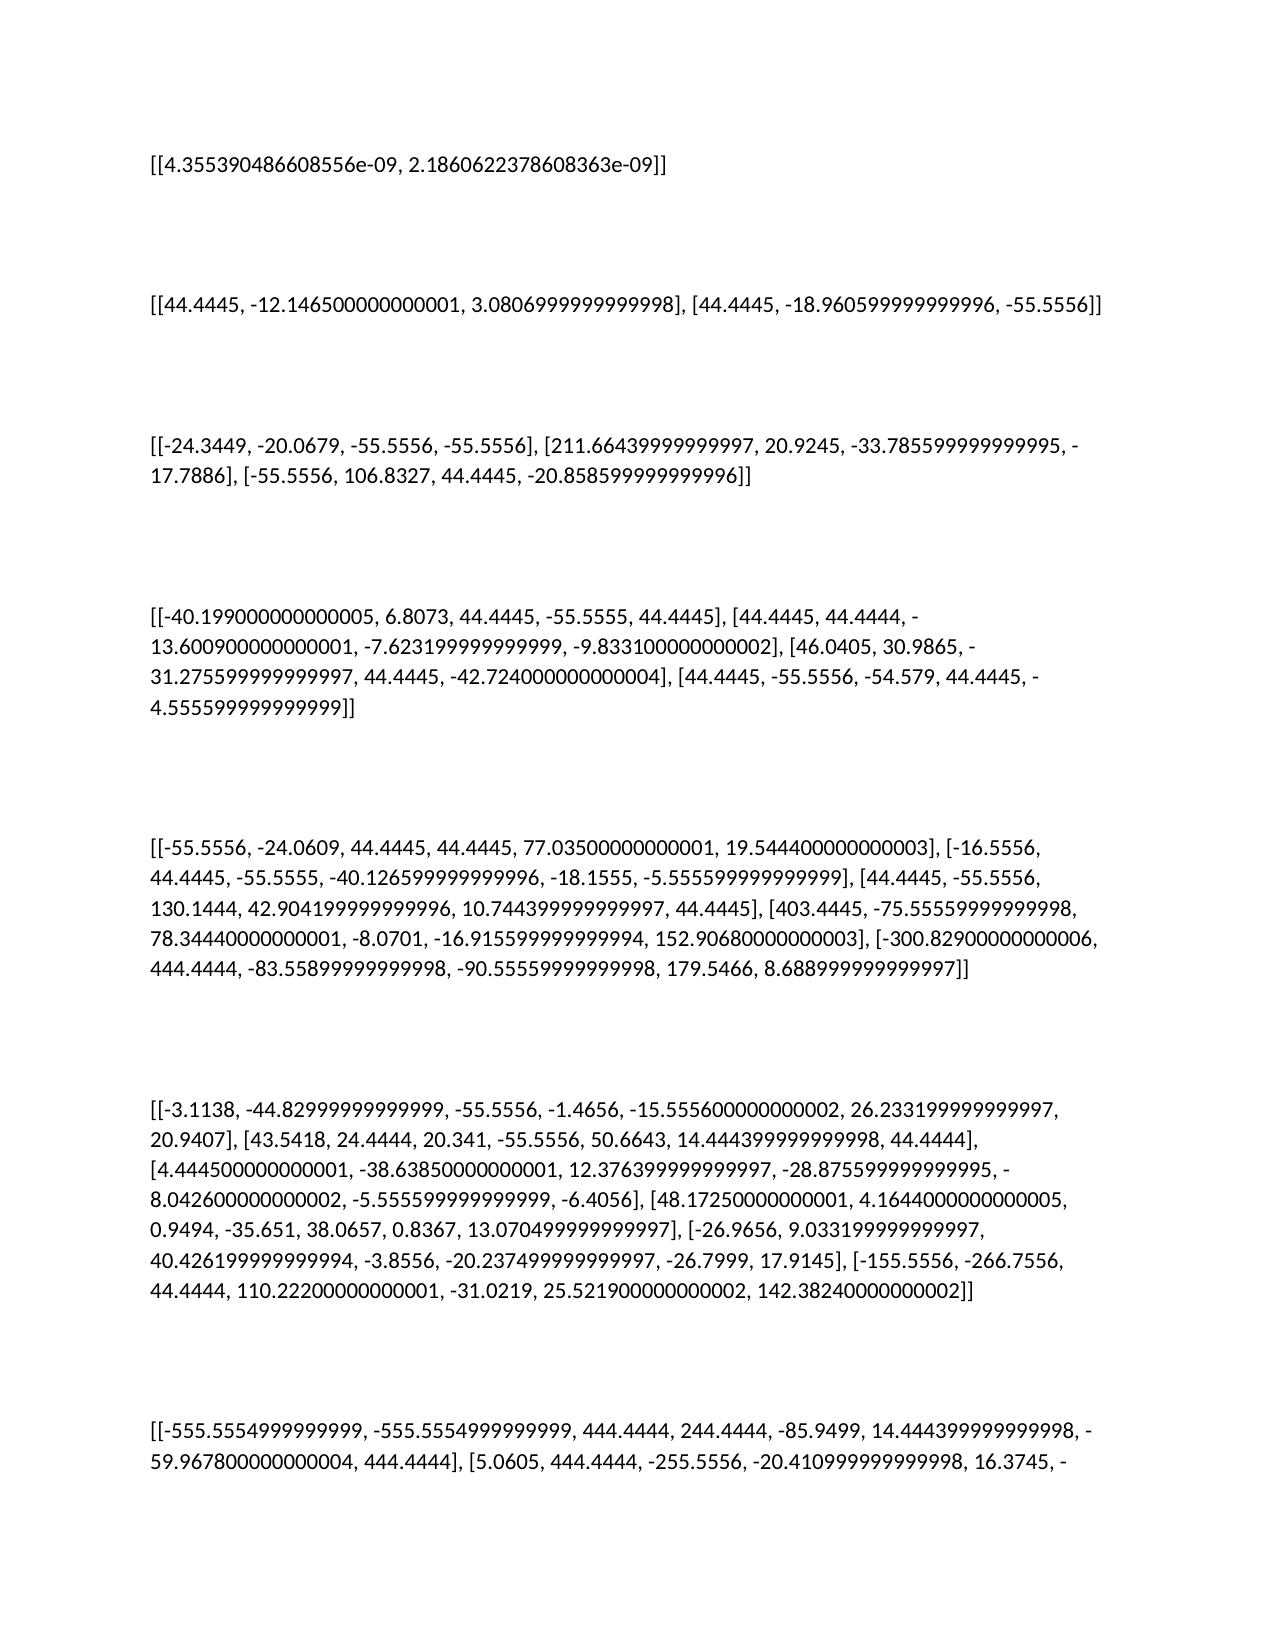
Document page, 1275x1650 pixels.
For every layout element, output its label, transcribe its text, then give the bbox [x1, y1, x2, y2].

text [[4.355390486608556e-09, 2.1860622378608363e-09]] [150, 150, 1125, 178]
text [[-24.3449, -20.0679, -55.5556, -55.5556], [211.66439999999997, 20.9245, -33.785599999999995, -17.7886], [-55.5556, 106.8327, 44.4445, -20.858599999999996]] [150, 431, 1125, 489]
text [[44.4445, -12.146500000000001, 3.0806999999999998], [44.4445, -18.960599999999996, -55.5556]] [150, 291, 1125, 319]
text [[-40.199000000000005, 6.8073, 44.4445, -55.5555, 44.4445], [44.4445, 44.4444, -13.600900000000001, -7.623199999999999, -9.833100000000002], [46.0405, 30.9865, -31.275599999999997, 44.4445, -42.724000000000004], [44.4445, -55.5556, -54.579, 44.4445, -4.555599999999999]] [150, 602, 1125, 721]
text [[-3.1138, -44.82999999999999, -55.5556, -1.4656, -15.555600000000002, 26.233199999999997, 20.9407], [43.5418, 24.4444, 20.341, -55.5556, 50.6643, 14.444399999999998, 44.4444], [4.444500000000001, -38.63850000000001, 12.376399999999997, -28.875599999999995, -8.042600000000002, -5.555599999999999, -6.4056], [48.17250000000001, 4.1644000000000005, 0.9494, -35.651, 38.0657, 0.8367, 13.070499999999997], [-26.9656, 9.033199999999997, 40.426199999999994, -3.8556, -20.237499999999997, -26.7999, 17.9145], [-155.5556, -266.7556, 44.4444, 110.22200000000001, -31.0219, 25.521900000000002, 142.38240000000002]] [150, 1095, 1125, 1304]
text [[-55.5556, -24.0609, 44.4445, 44.4445, 77.03500000000001, 19.544400000000003], [-16.5556, 44.4445, -55.5555, -40.126599999999996, -18.1555, -5.555599999999999], [44.4445, -55.5556, 130.1444, 42.904199999999996, 10.744399999999997, 44.4445], [403.4445, -75.55559999999998, 78.34440000000001, -8.0701, -16.915599999999994, 152.90680000000003], [-300.82900000000006, 444.4444, -83.55899999999998, -90.55559999999998, 179.5466, 8.688999999999997]] [150, 833, 1125, 982]
